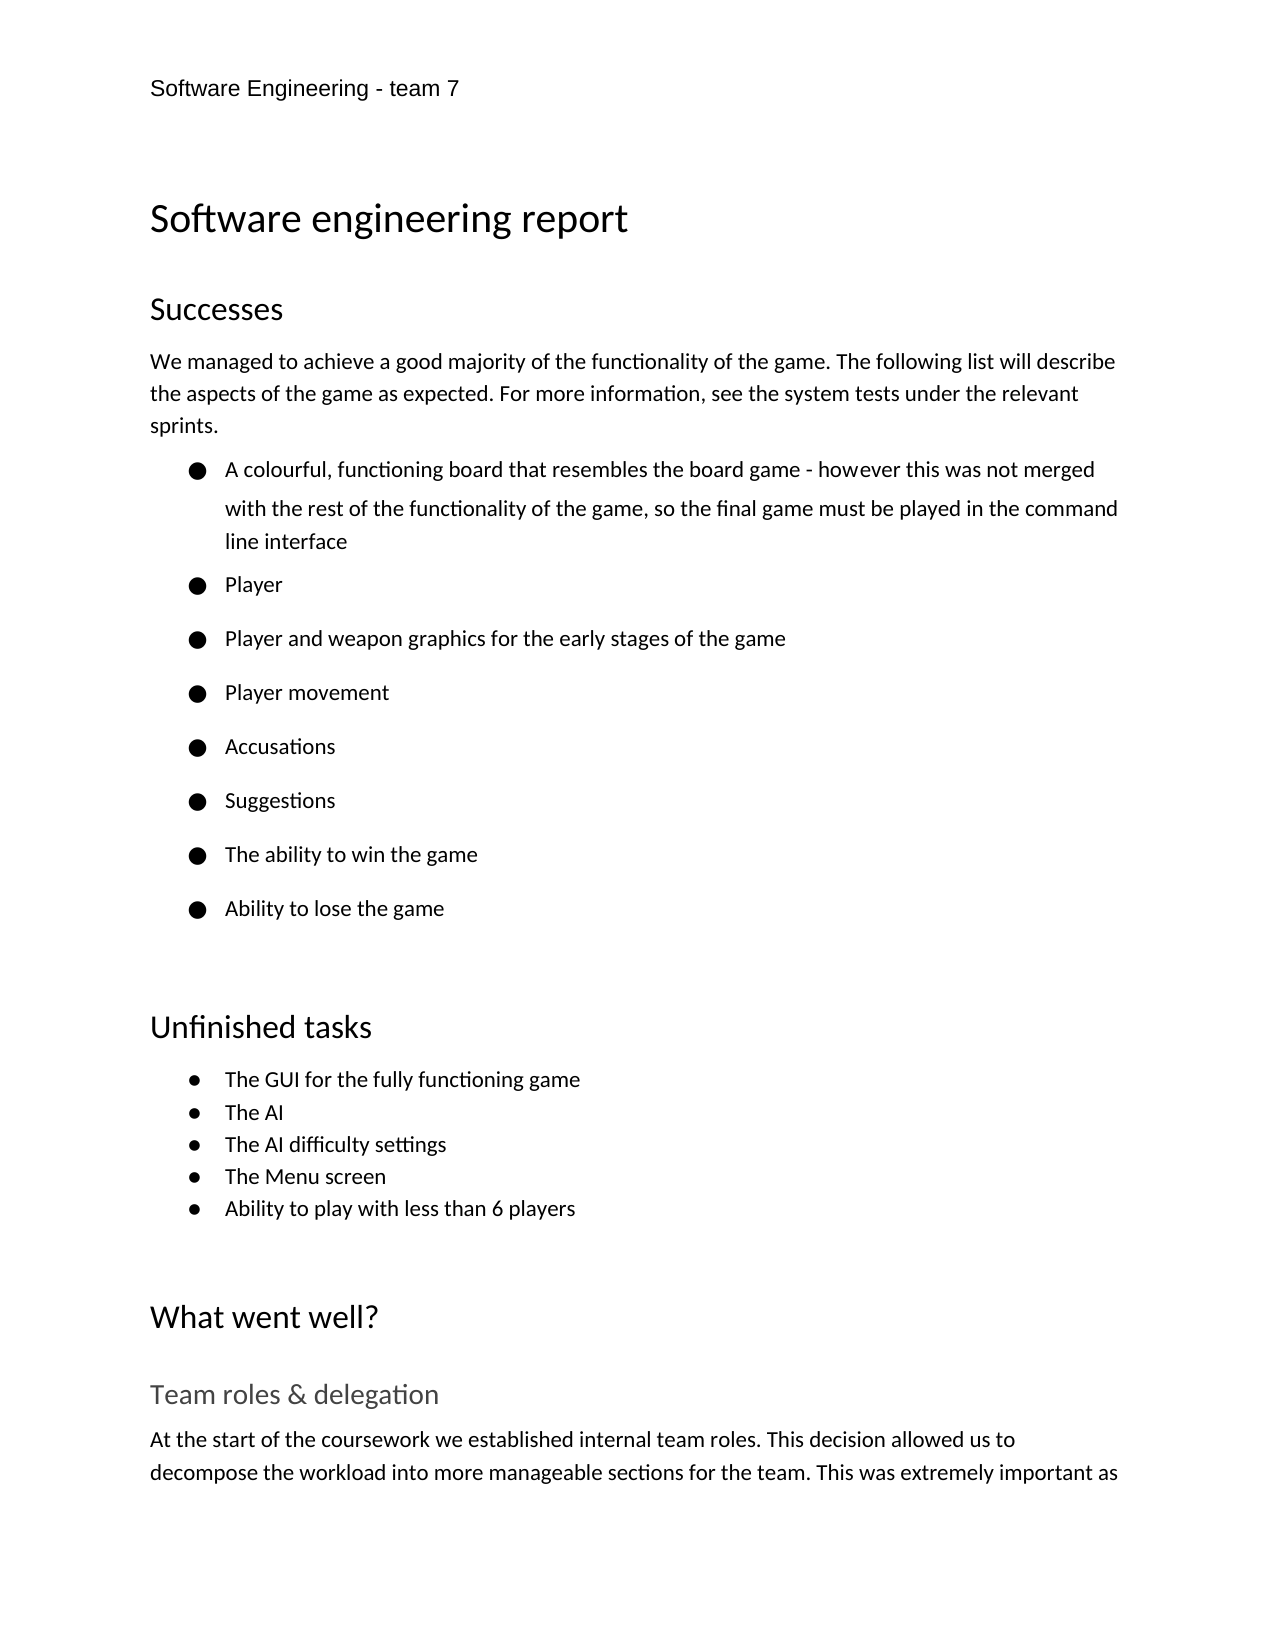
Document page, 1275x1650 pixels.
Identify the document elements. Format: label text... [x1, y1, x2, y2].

list Player movement [187, 667, 1125, 714]
list The GUI for the fully functioning game [187, 1066, 1125, 1094]
list Player and weapon graphics for the early stages of the game [187, 613, 1125, 660]
list The Menu screen [187, 1162, 1125, 1190]
subtitle Software engineering report [150, 192, 1125, 242]
text We managed to achieve a good majority of the functionality of the game. The following list will describe the aspects of the game as expected. For more information, see the system tests under the relevant sprints. [150, 347, 1125, 439]
list The ability to win the game [187, 829, 1125, 876]
list A colourful, functioning board that resembles the board game - however this was not merged with the rest of the functionality of the game, so the final game must be played in the command line interface [187, 443, 1125, 555]
list Suggestions [187, 775, 1125, 822]
list Accusations [187, 721, 1125, 768]
list The AI [187, 1098, 1125, 1126]
list The AI difficulty settings [187, 1130, 1125, 1158]
list Ability to play with less than 6 players [187, 1194, 1125, 1222]
subtitle Successes [150, 288, 1125, 328]
list Player [187, 559, 1125, 606]
subtitle Team roles & delegation [150, 1376, 1125, 1412]
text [150, 1426, 1125, 1486]
list Ability to lose the game [187, 883, 1125, 930]
subtitle Unfinished tasks [150, 1006, 1125, 1047]
subtitle What went well? [150, 1296, 1125, 1337]
